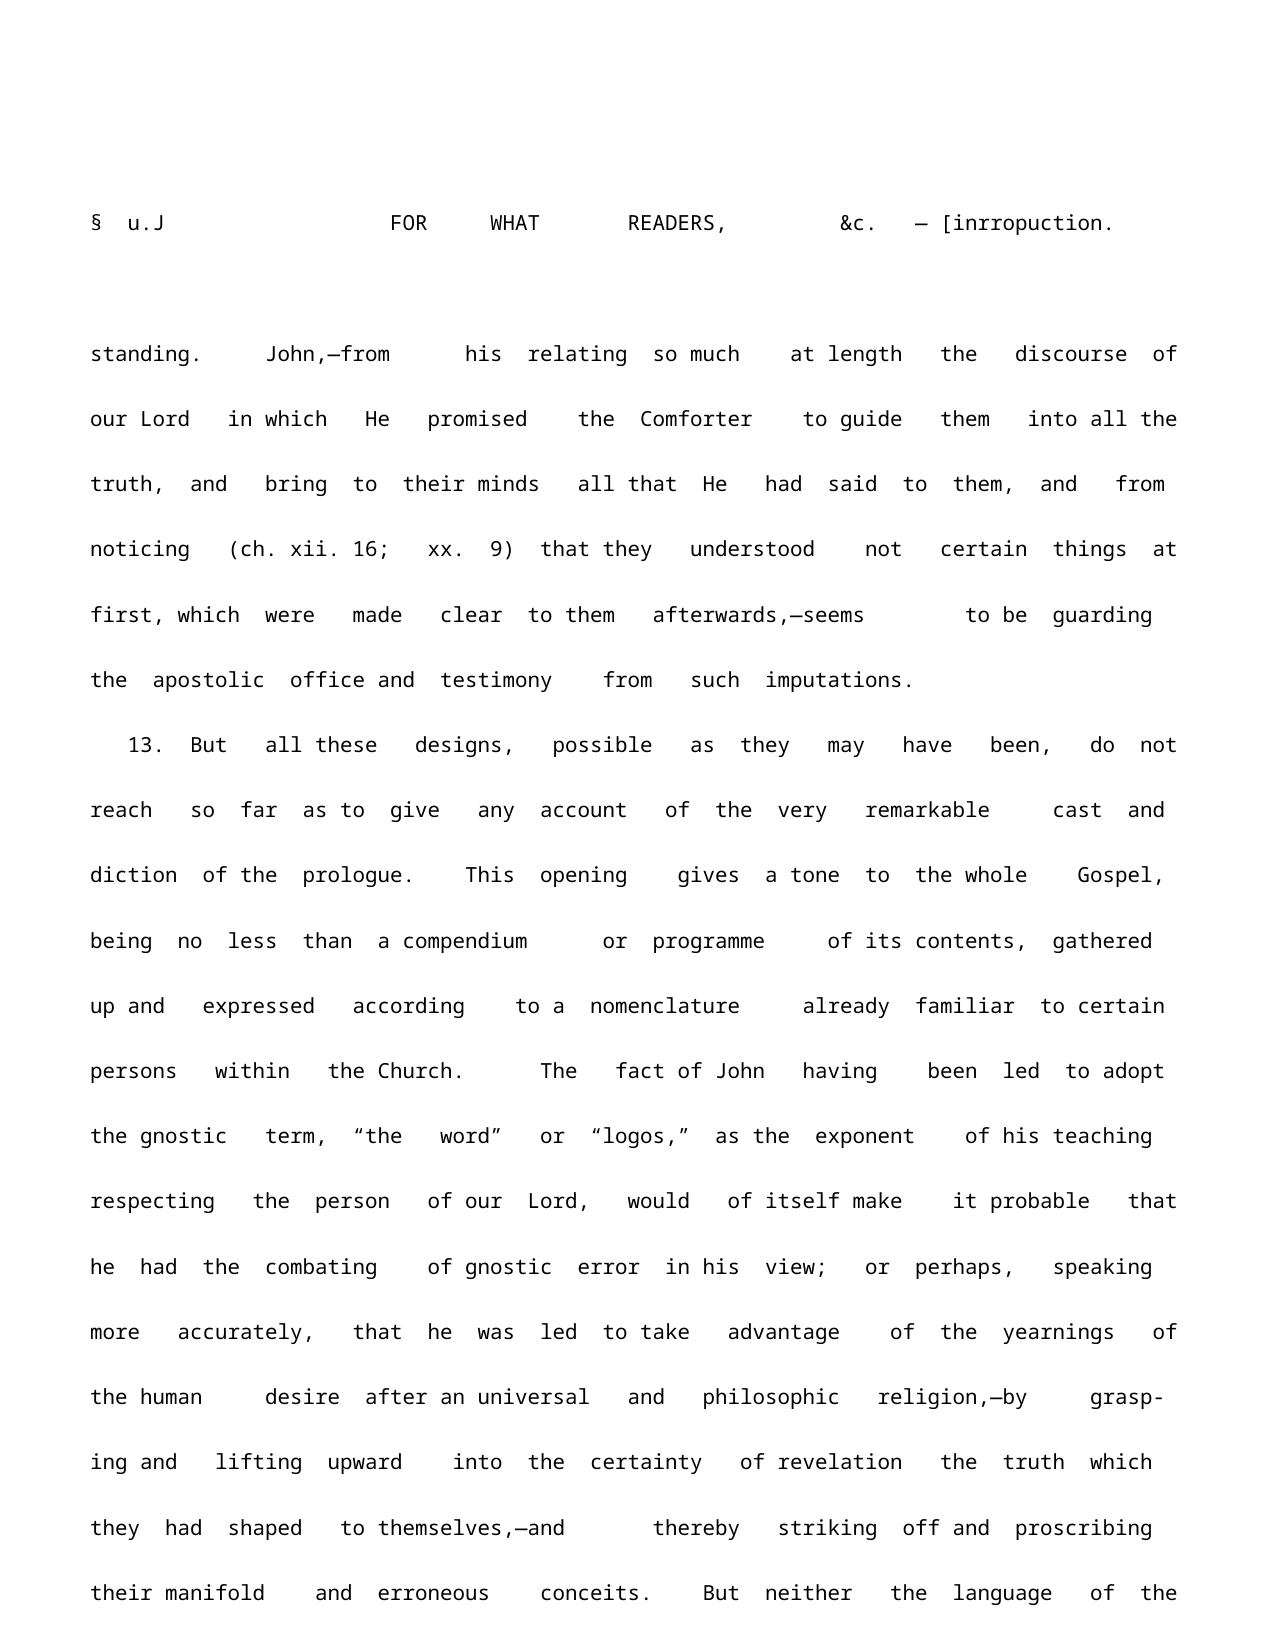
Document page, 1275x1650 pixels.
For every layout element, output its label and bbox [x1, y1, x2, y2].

text [15, 15, 1260, 1606]
